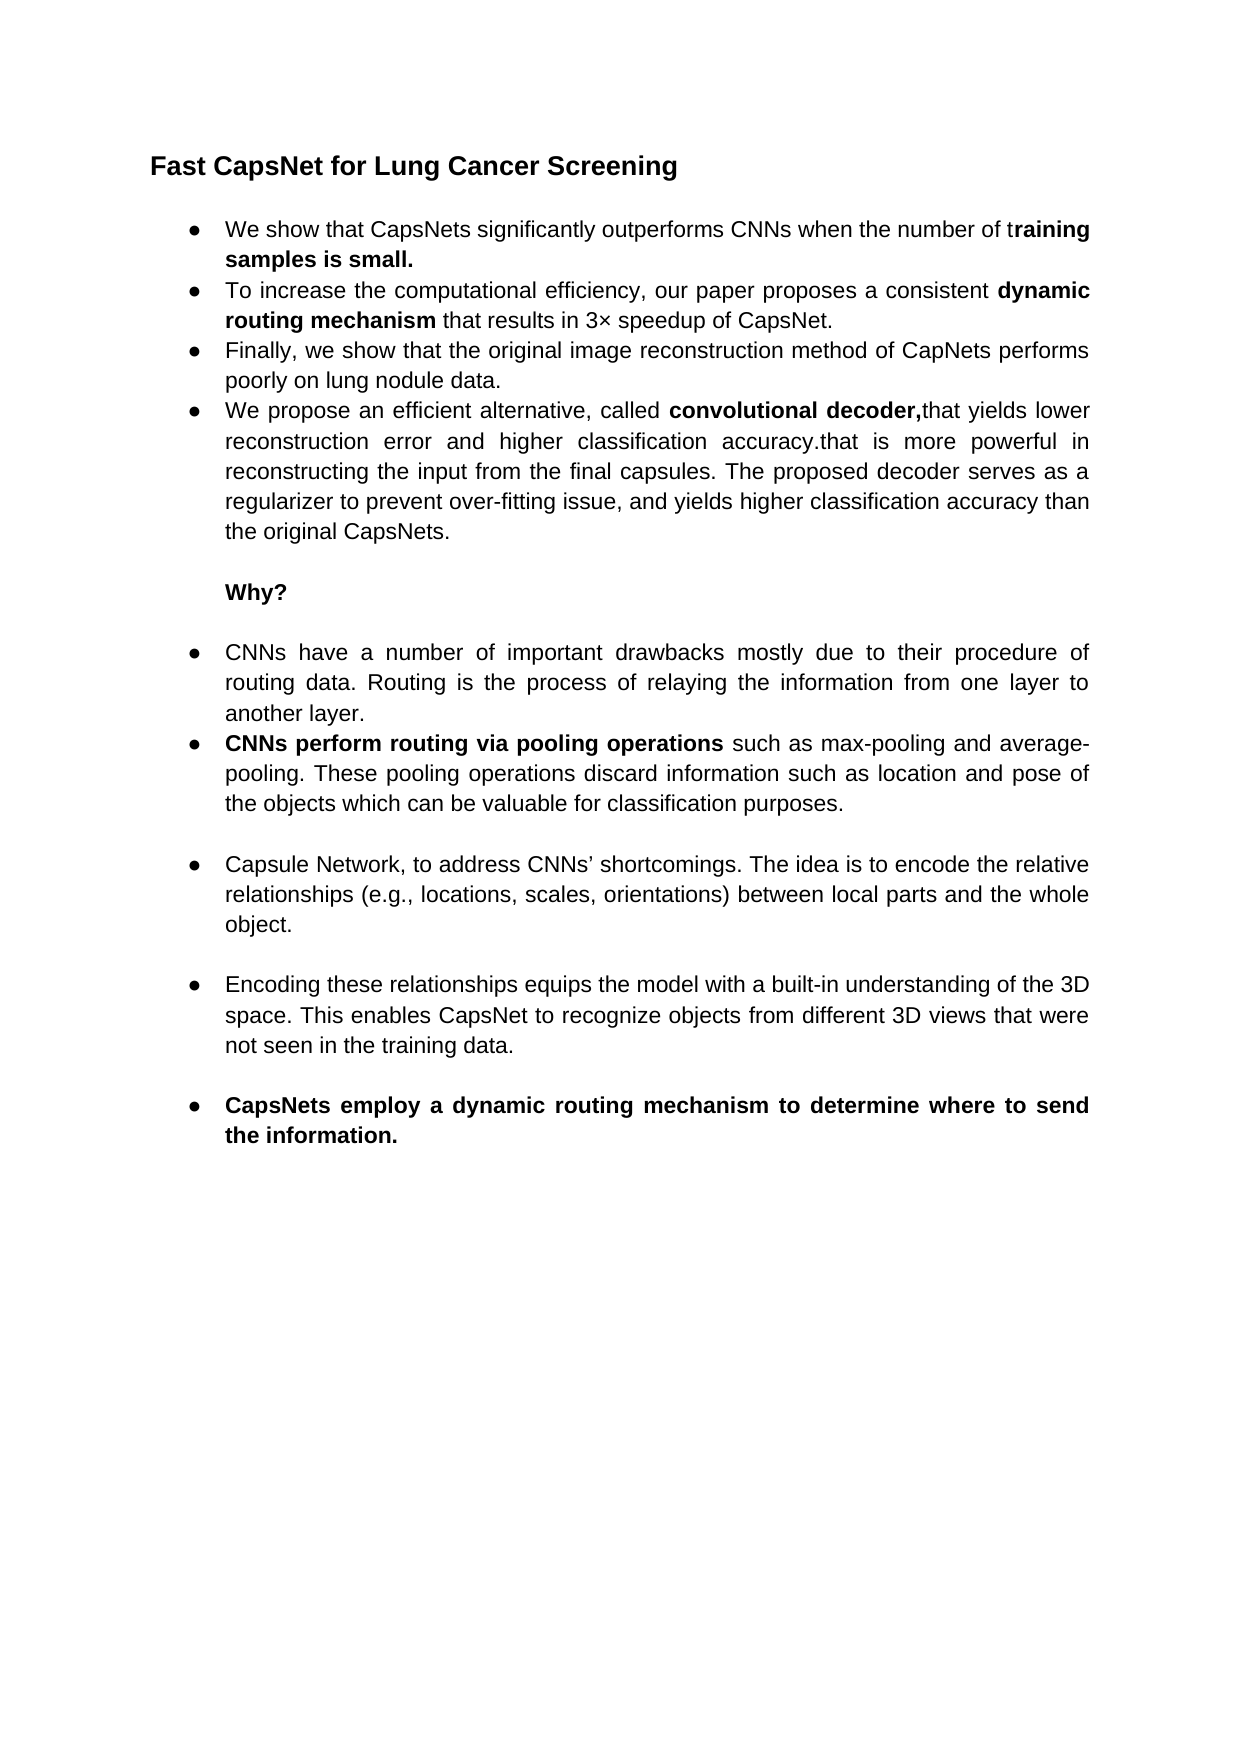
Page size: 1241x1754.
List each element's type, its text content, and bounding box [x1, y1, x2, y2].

list Capsule Network, to address CNNs’ shortcomings. The idea is to encode the relative relationships (e.g., locations, scales, orientations) between local parts and the whole object. [187, 851, 1090, 937]
text Fast CapsNet for Lung Cancer Screening [150, 150, 1090, 181]
list Encoding these relationships equips the model with a built-in understanding of the 3D space. This enables CapsNet to recognize objects from different 3D views that were not seen in the training data. [187, 971, 1090, 1058]
list To increase the computational efficiency, our paper proposes a consistent dynamic routing mechanism that results in 3× speedup of CapsNet. [187, 277, 1090, 333]
list CNNs perform routing via pooling operations such as max-pooling and average-pooling. These pooling operations discard information such as location and pose of the objects which can be valuable for classification purposes. [187, 730, 1090, 816]
text Why? [225, 579, 1090, 605]
list CapsNets employ a dynamic routing mechanism to determine where to send the information. [187, 1092, 1090, 1149]
list We show that CapsNets significantly outperforms CNNs when the number of training samples is small. [187, 216, 1090, 273]
list CNNs have a number of important drawbacks mostly due to their procedure of routing data. Routing is the process of relaying the information from one layer to another layer. [187, 639, 1090, 726]
list Finally, we show that the original image reconstruction method of CapNets performs poorly on lung nodule data. [187, 337, 1090, 393]
list We propose an efficient alternative, called convolutional decoder,that yields lower reconstruction error and higher classification accuracy.that is more powerful in reconstructing the input from the final capsules. The proposed decoder serves as a regularizer to prevent over-fitting issue, and yields higher classification accuracy than the original CapsNets. [187, 397, 1090, 544]
